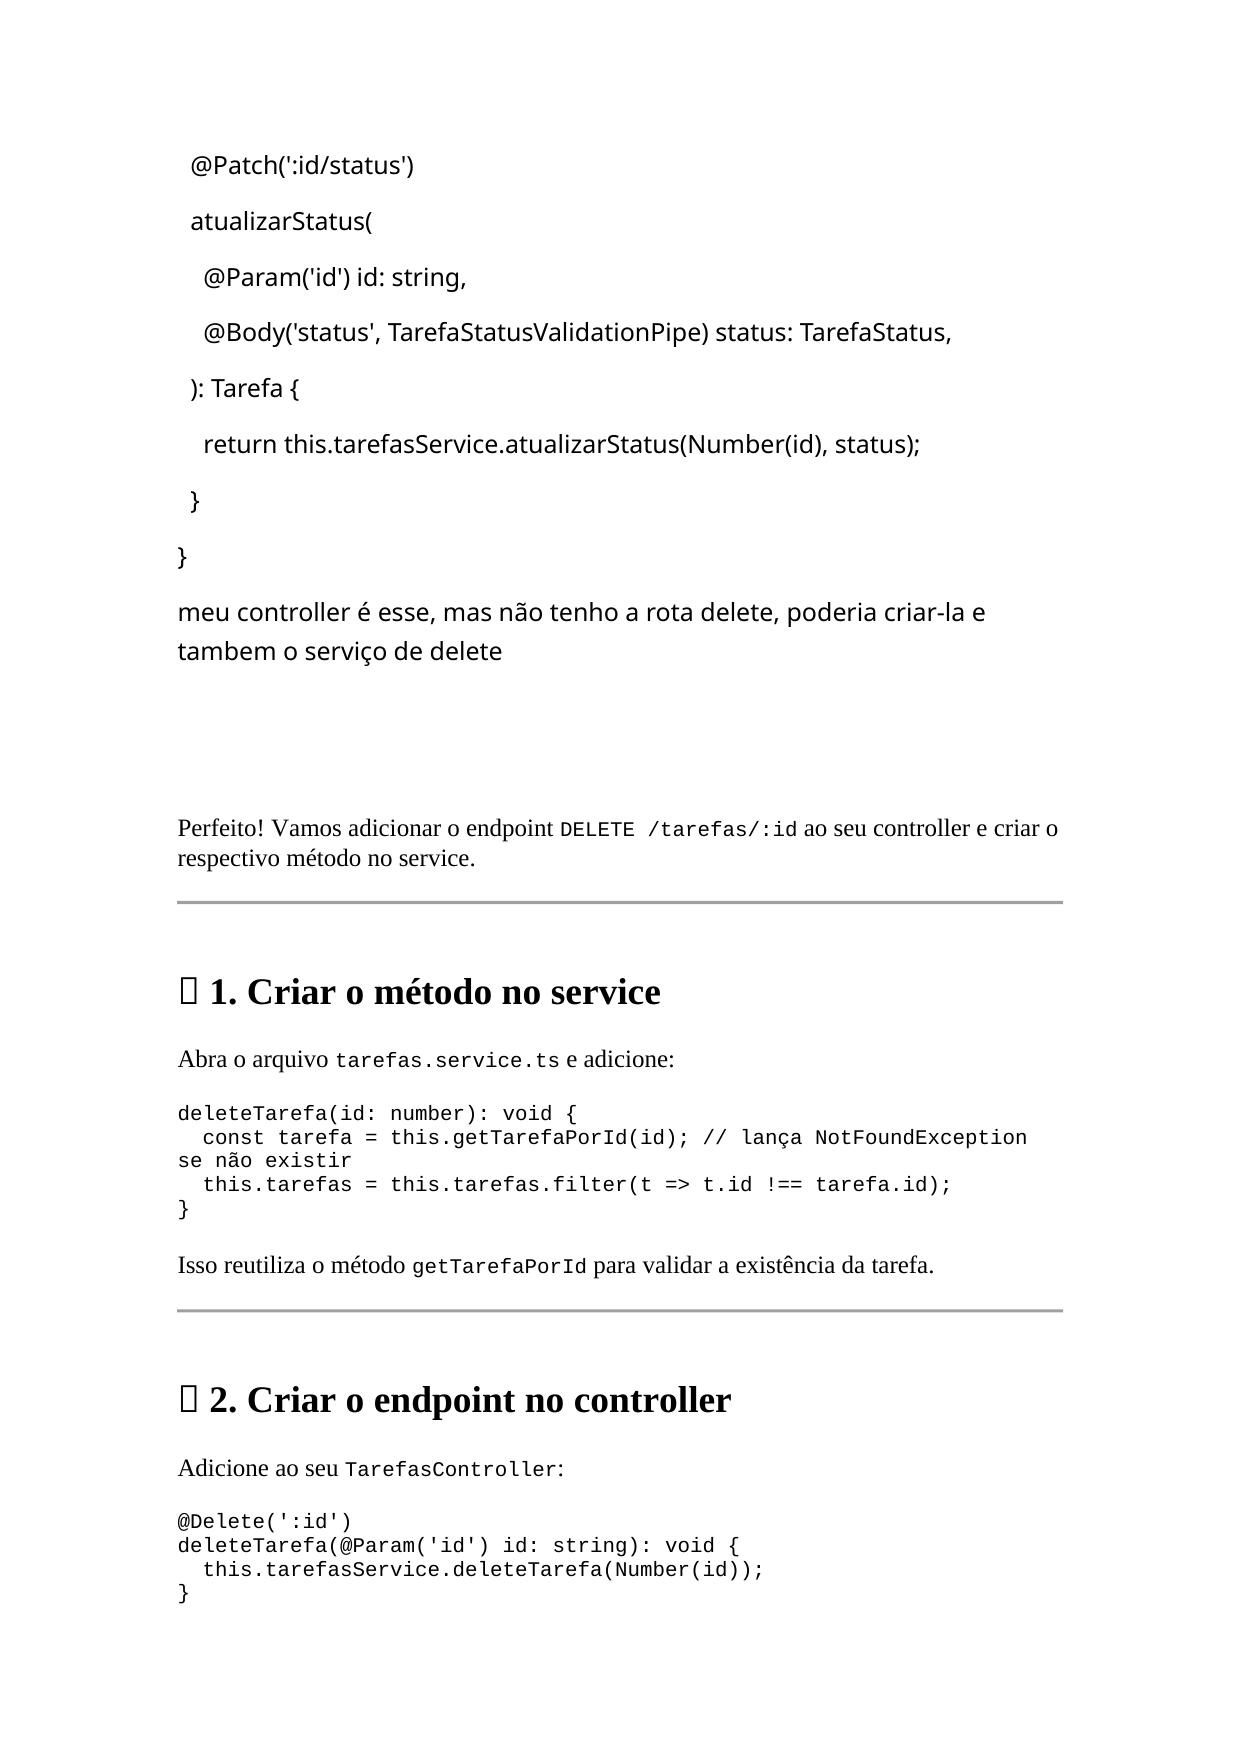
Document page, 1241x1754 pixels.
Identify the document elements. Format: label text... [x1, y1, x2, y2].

text return this.tarefasService.atualizarStatus(Number(id), status); [177, 427, 1063, 461]
text @Delete(':id') [177, 1511, 1063, 1535]
text @Patch(':id/status') [177, 148, 1063, 182]
text @Param('id') id: string, [177, 259, 1063, 293]
text deleteTarefa(id: number): void { [177, 1103, 1063, 1127]
text meu controller é esse, mas não tenho a rota delete, poderia criar-la e tambem o serviço de delete [177, 594, 1063, 667]
text @Body('status', TarefaStatusValidationPipe) status: TarefaStatus, [177, 315, 1063, 349]
text Abra o arquivo tarefas.service.ts e adicione: [177, 1044, 1063, 1074]
text ✅ 1. Criar o método no service [177, 964, 1063, 1015]
text this.tarefas = this.tarefas.filter(t => t.id !== tarefa.id); [177, 1174, 1063, 1198]
text deleteTarefa(@Param('id') id: string): void { [177, 1535, 1063, 1559]
text } [177, 538, 1063, 572]
text ): Tarefa { [177, 371, 1063, 405]
text } [177, 1198, 1063, 1221]
text atualizarStatus( [177, 203, 1063, 237]
text const tarefa = this.getTarefaPorId(id); // lança NotFoundException se não existir [177, 1127, 1063, 1174]
text Isso reutiliza o método getTarefaPorId para validar a existência da tarefa. [177, 1251, 1063, 1280]
text } [177, 1582, 1063, 1606]
text } [177, 483, 1063, 517]
text Perfeito! Vamos adicionar o endpoint DELETE /tarefas/:id ao seu controller e criar o respectivo método no service. [177, 813, 1063, 872]
text Adicione ao seu TarefasController: [177, 1453, 1063, 1482]
text ✅ 2. Criar o endpoint no controller [177, 1372, 1063, 1423]
text this.tarefasService.deleteTarefa(Number(id)); [177, 1559, 1063, 1582]
